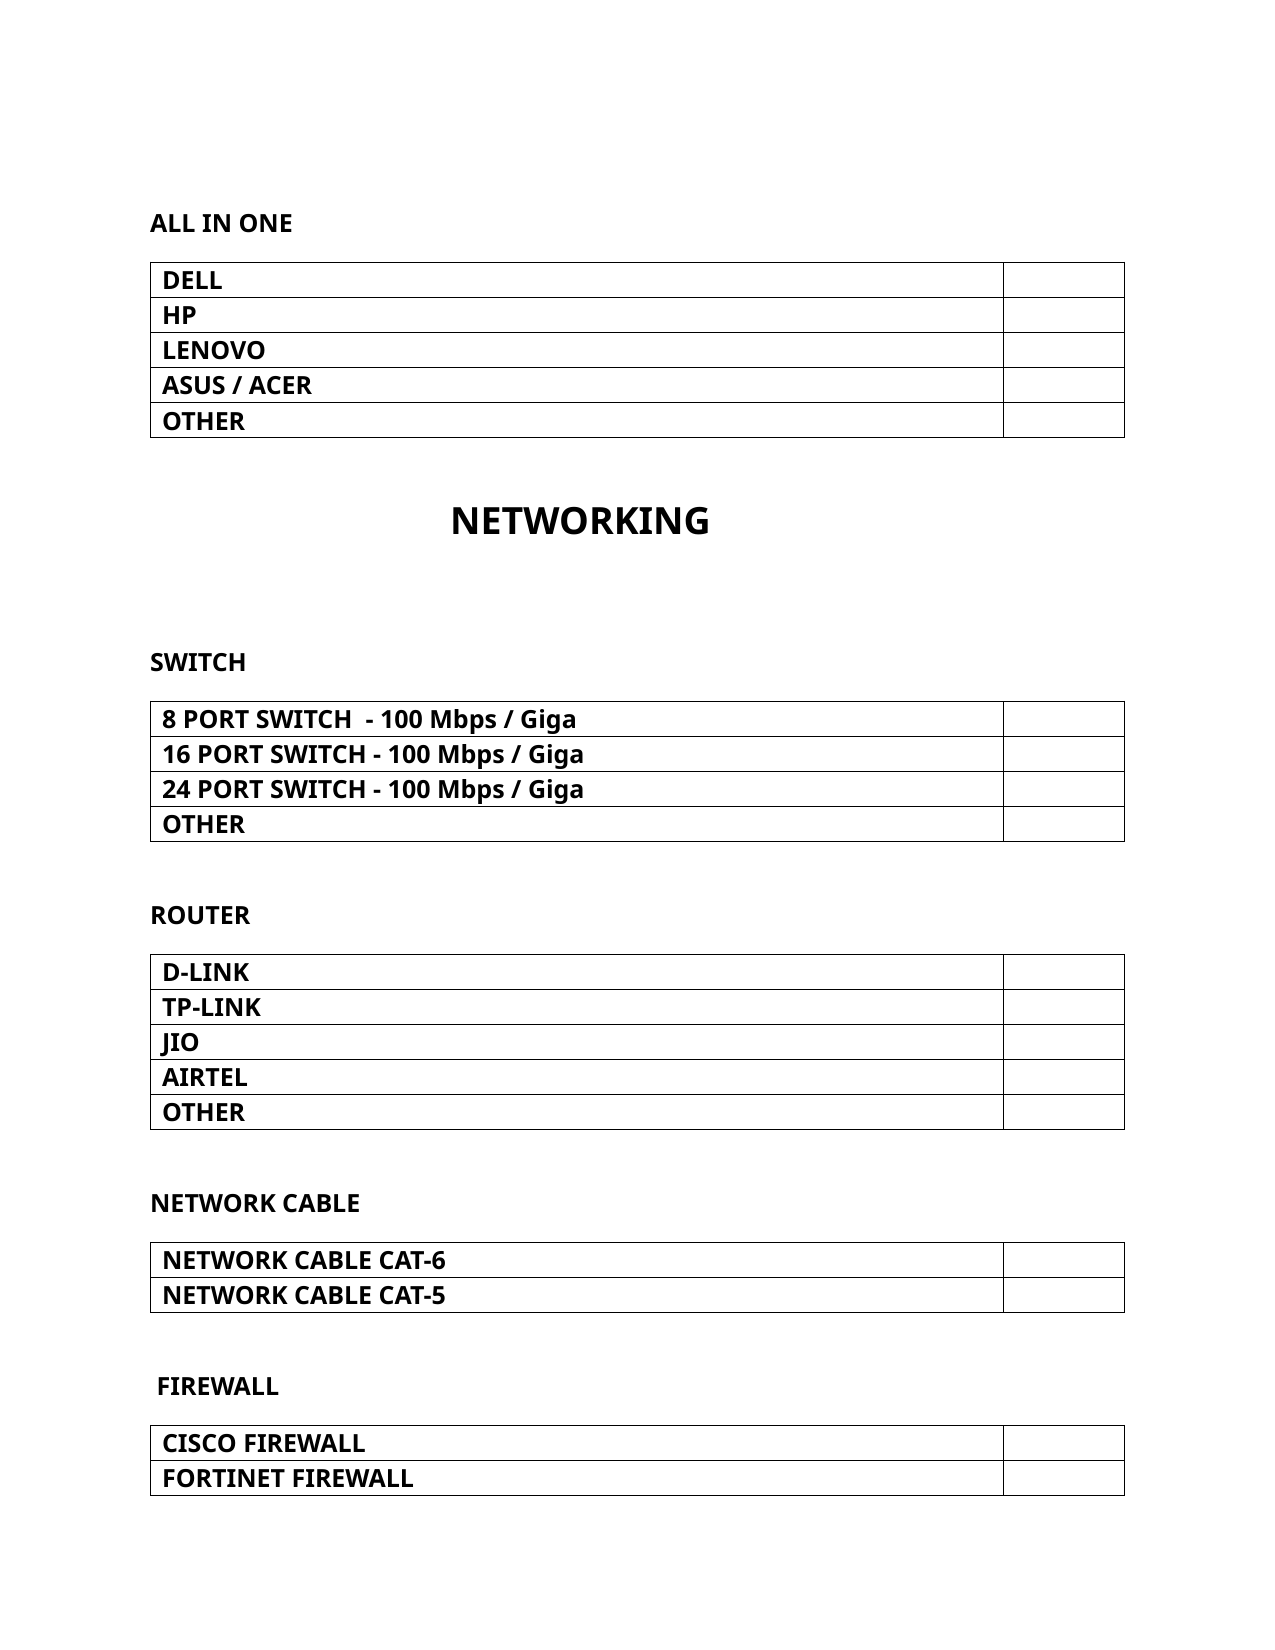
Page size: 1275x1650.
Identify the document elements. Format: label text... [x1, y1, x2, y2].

text NETWORK CABLE [150, 1186, 1125, 1220]
table_cell [1004, 1278, 1124, 1312]
table_header [1004, 702, 1124, 736]
table_header CISCO FIREWALL [151, 1426, 1003, 1460]
table_cell AIRTEL [151, 1060, 1003, 1094]
table_cell [1004, 333, 1124, 367]
table_cell [1004, 772, 1124, 806]
text SWITCH [150, 645, 1125, 679]
table_header DELL [151, 263, 1003, 297]
table_cell OTHER [151, 807, 1003, 841]
table_cell FORTINET FIREWALL [151, 1461, 1003, 1495]
text NETWORKING [375, 494, 1125, 545]
table_cell [1004, 298, 1124, 332]
table_cell [1004, 1095, 1124, 1129]
table_cell JIO [151, 1025, 1003, 1059]
table_cell LENOVO [151, 333, 1003, 367]
table_cell HP [151, 298, 1003, 332]
text ROUTER [150, 898, 1125, 932]
table_cell ASUS / ACER [151, 368, 1003, 402]
table_cell [1004, 1025, 1124, 1059]
table_cell 24 PORT SWITCH - 100 Mbps / Giga [151, 772, 1003, 806]
table_header NETWORK CABLE CAT-6 [151, 1243, 1003, 1277]
table_header [1004, 1426, 1124, 1460]
table_cell NETWORK CABLE CAT-5 [151, 1278, 1003, 1312]
text FIREWALL [150, 1369, 1125, 1403]
table_header [1004, 263, 1124, 297]
table_cell OTHER [151, 1095, 1003, 1129]
table_header [1004, 955, 1124, 989]
table_cell [1004, 737, 1124, 771]
table_cell [1004, 403, 1124, 437]
table_cell 16 PORT SWITCH - 100 Mbps / Giga [151, 737, 1003, 771]
table_cell [1004, 807, 1124, 841]
table_header [1004, 1243, 1124, 1277]
table_cell OTHER [151, 403, 1003, 437]
table_cell TP-LINK [151, 990, 1003, 1024]
table_cell [1004, 1461, 1124, 1495]
table_cell [1004, 990, 1124, 1024]
table_header 8 PORT SWITCH - 100 Mbps / Giga [151, 702, 1003, 736]
table_header D-LINK [151, 955, 1003, 989]
table_cell [1004, 368, 1124, 402]
table_cell [1004, 1060, 1124, 1094]
text ALL IN ONE [150, 206, 1125, 240]
